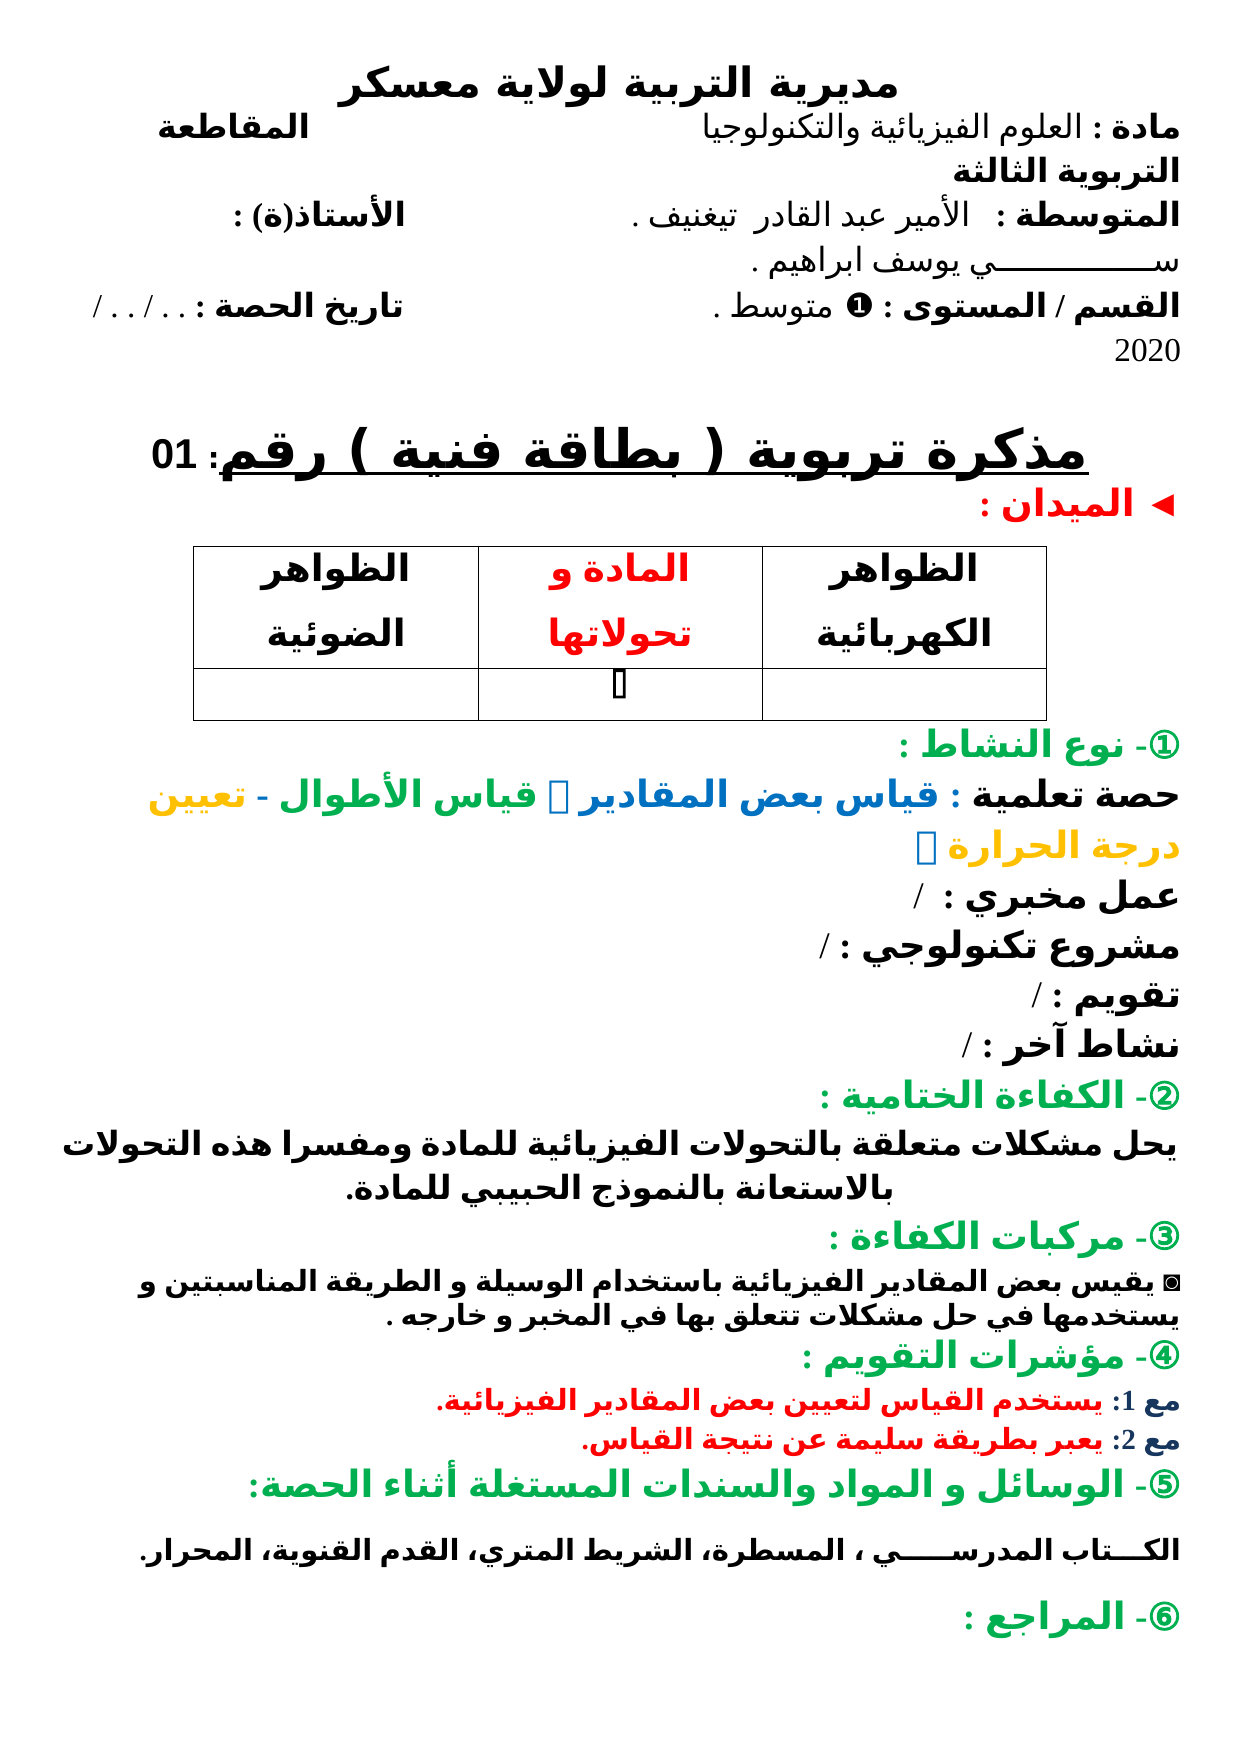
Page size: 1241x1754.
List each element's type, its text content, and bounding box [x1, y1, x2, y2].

text عمل مخبري : / [59, 873, 1181, 917]
text المتوسطة : الأمير عبد القادر تيغنيف . الأستاذ(ة) : ســــــــــــــــي يوسف ابراهيم . [59, 196, 1181, 278]
text مع 1: يستخدم القياس لتعيين بعض المقادير الفيزيائية. [59, 1383, 1181, 1417]
text مع 2: يعبر بطريقة سليمة عن نتيجة القياس. [59, 1422, 1181, 1455]
table_header الظواهر الضوئية [194, 547, 478, 668]
text تقويم : / [59, 973, 1181, 1016]
text ③- مركبات الكفاءة : [59, 1212, 1181, 1257]
text القسم / المستوى : ❶ متوسط . تاريخ الحصة : . . / . . / 2020 [59, 284, 1181, 368]
text مذكرة تربوية ( بطاقة فنية ) رقم: 01 [59, 418, 1181, 481]
text ◄ الميدان : [59, 481, 1181, 524]
table_cell [763, 669, 1046, 719]
text مشروع تكنولوجي : / [59, 923, 1181, 966]
text مادة : العلوم الفيزيائية والتكنولوجيا المقاطعة التربوية الثالثة [59, 108, 1181, 190]
text ⑤- الوسائل و المواد والسندات المستغلة أثناء الحصة: [59, 1460, 1181, 1506]
text ⑥- المراجع : [59, 1593, 1181, 1638]
text حصة تعلمية : قياس بعض المقادير قياس الأطوال - تعيين درجة الحرارة [59, 773, 1181, 867]
text نشاط آخر : / [59, 1022, 1181, 1065]
text مديرية التربية لولاية معسكر [59, 59, 1181, 108]
table_header المادة و تحولاتها [479, 547, 762, 668]
table_cell [479, 669, 762, 719]
text ①- نوع النشاط : [59, 721, 1181, 766]
text الكـــتاب المدرســـــي ، المسطرة، الشريط المتري، القدم القنوية، المحرار. [59, 1533, 1181, 1567]
table_header الظواهر الكهربائية [763, 547, 1046, 668]
text ④- مؤشرات التقويم : [59, 1331, 1181, 1376]
text ◙ يقيس بعض المقادير الفيزيائية باستخدام الوسيلة و الطريقة المناسبتين و يستخدمها في حل مشكلات تتعلق بها في المخبر و خارجه . [59, 1264, 1181, 1331]
table_cell [194, 669, 478, 719]
text يحل مشكلات متعلقة بالتحولات الفيزيائية للمادة ومفسرا هذه التحولات بالاستعانة بالنموذج الحبيبي للمادة. [59, 1124, 1181, 1206]
text ②- الكفاءة الختامية : [59, 1072, 1181, 1117]
